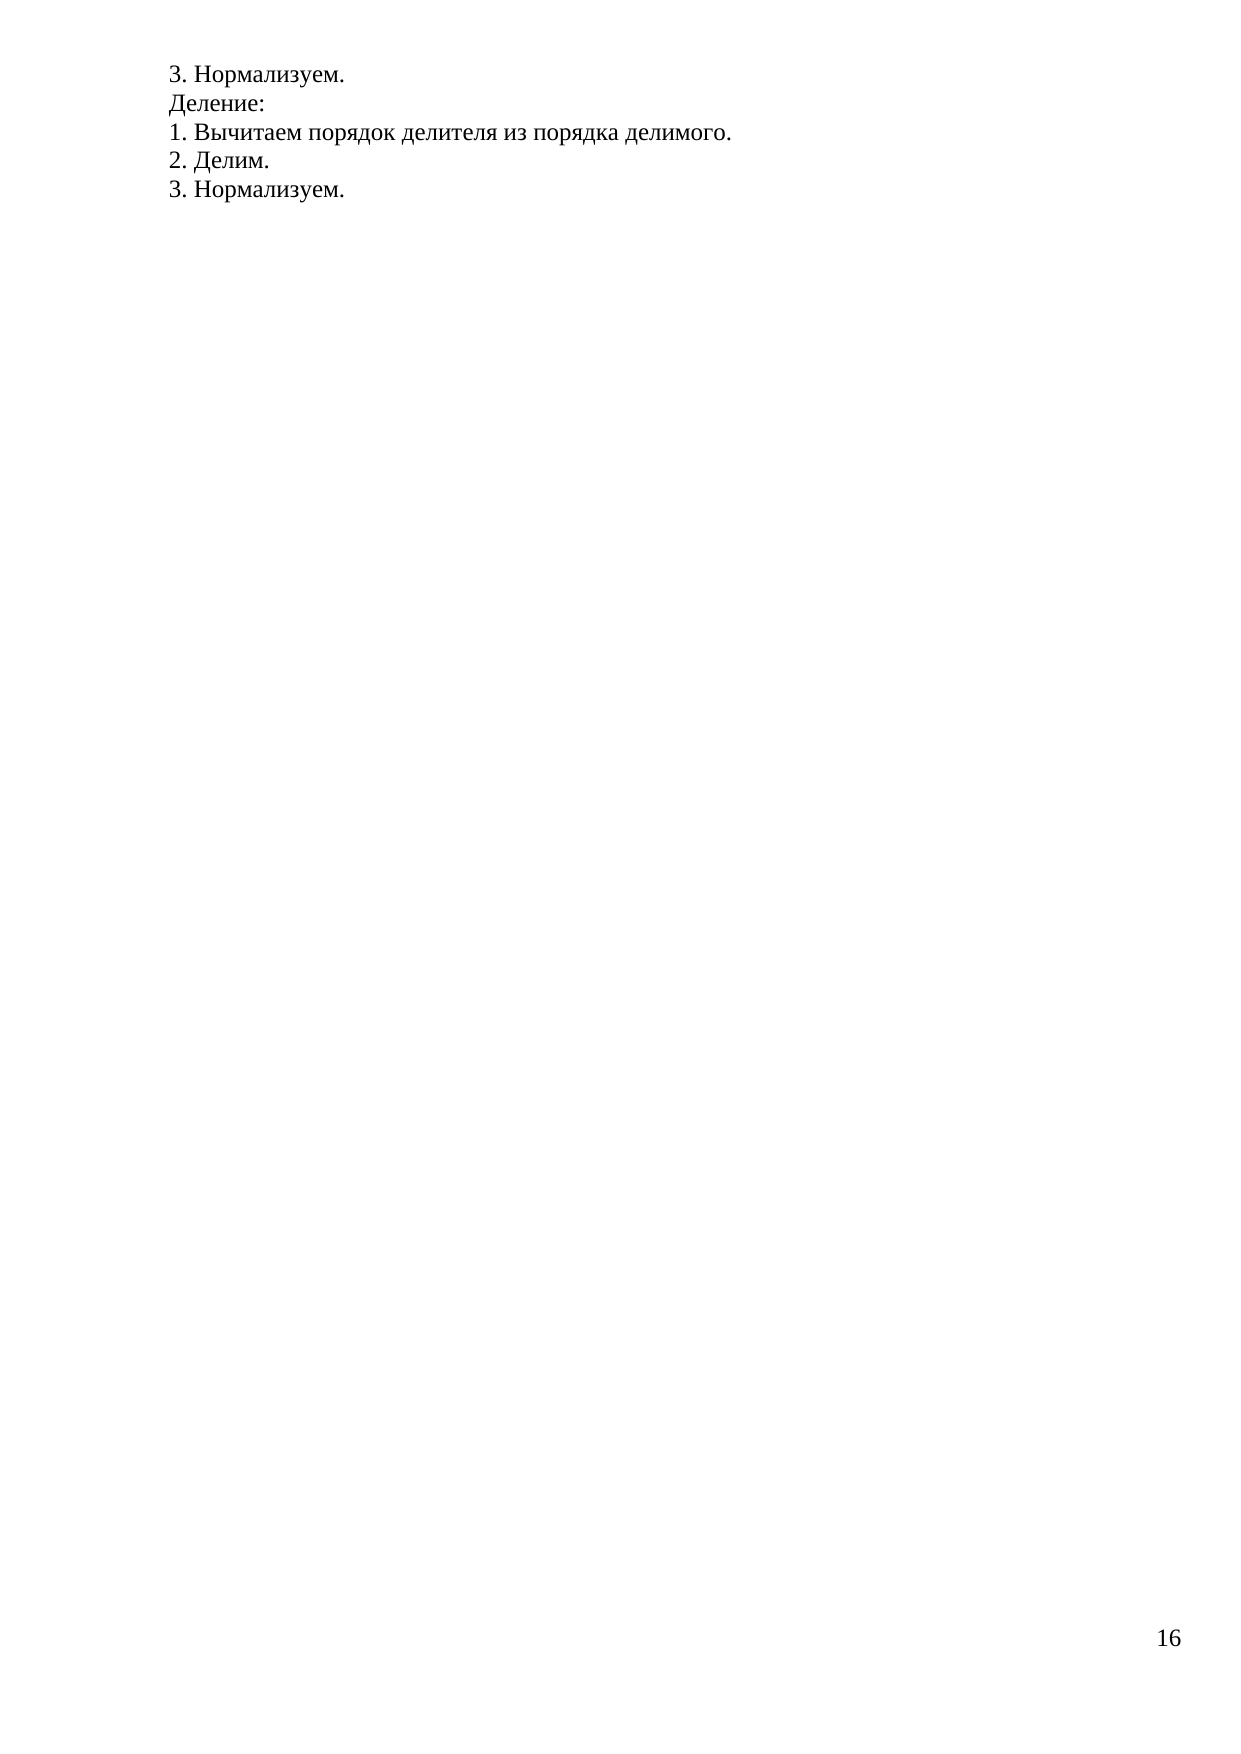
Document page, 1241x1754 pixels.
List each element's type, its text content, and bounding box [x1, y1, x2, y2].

text 3. Нормализуем. [169, 59, 1181, 88]
text 3. Нормализуем. [169, 174, 1181, 203]
text Деление: [169, 88, 1181, 117]
text 1. Вычитаем порядок делителя из порядка делимого. [169, 117, 1181, 145]
text 2. Делим. [169, 145, 1181, 174]
